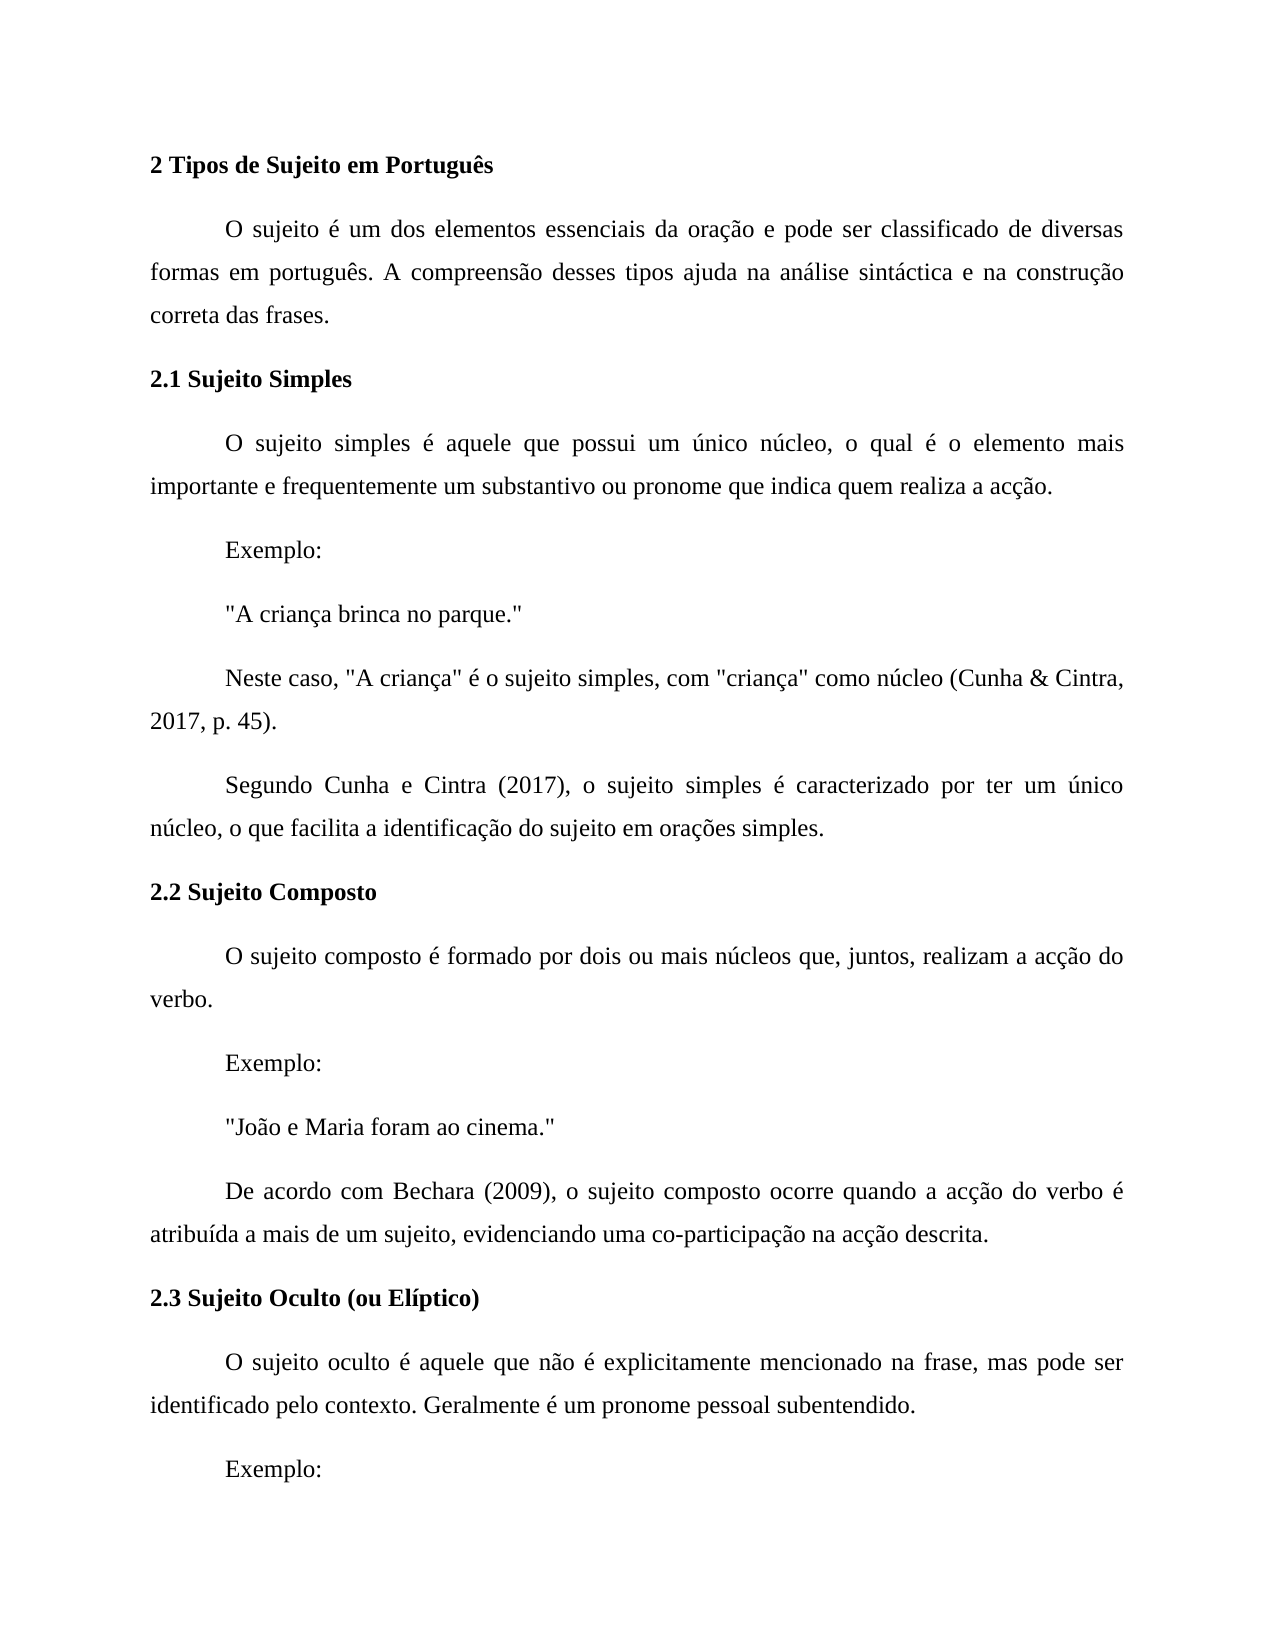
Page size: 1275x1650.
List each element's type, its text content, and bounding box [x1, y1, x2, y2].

text "A criança brinca no parque." [150, 599, 1125, 628]
text Segundo Cunha e Cintra (2017), o sujeito simples é caracterizado por ter um único núcleo, o que facilita a identificação do sujeito em orações simples. [150, 770, 1125, 842]
text O sujeito oculto é aquele que não é explicitamente mencionado na frase, mas pode ser identificado pelo contexto. Geralmente é um pronome pessoal subentendido. [150, 1347, 1125, 1419]
text O sujeito composto é formado por dois ou mais núcleos que, juntos, realizam a acção do verbo. [150, 941, 1125, 1013]
text "João e Maria foram ao cinema." [150, 1112, 1125, 1141]
text Exemplo: [150, 1454, 1125, 1483]
text Exemplo: [150, 535, 1125, 564]
text 2.3 Sujeito Oculto (ou Elíptico) [150, 1283, 1125, 1312]
text O sujeito simples é aquele que possui um único núcleo, o qual é o elemento mais importante e frequentemente um substantivo ou pronome que indica quem realiza a acção. [150, 428, 1125, 500]
text De acordo com Bechara (2009), o sujeito composto ocorre quando a acção do verbo é atribuída a mais de um sujeito, evidenciando uma co-participação na acção descrita. [150, 1176, 1125, 1248]
text 2.2 Sujeito Composto [150, 877, 1125, 906]
text 2.1 Sujeito Simples [150, 364, 1125, 393]
text Exemplo: [150, 1048, 1125, 1077]
text O sujeito é um dos elementos essenciais da oração e pode ser classificado de diversas formas em português. A compreensão desses tipos ajuda na análise sintáctica e na construção correta das frases. [150, 214, 1125, 329]
text Neste caso, "A criança" é o sujeito simples, com "criança" como núcleo (Cunha & Cintra, 2017, p. 45). [150, 663, 1125, 735]
text 2 Tipos de Sujeito em Português [150, 150, 1125, 179]
